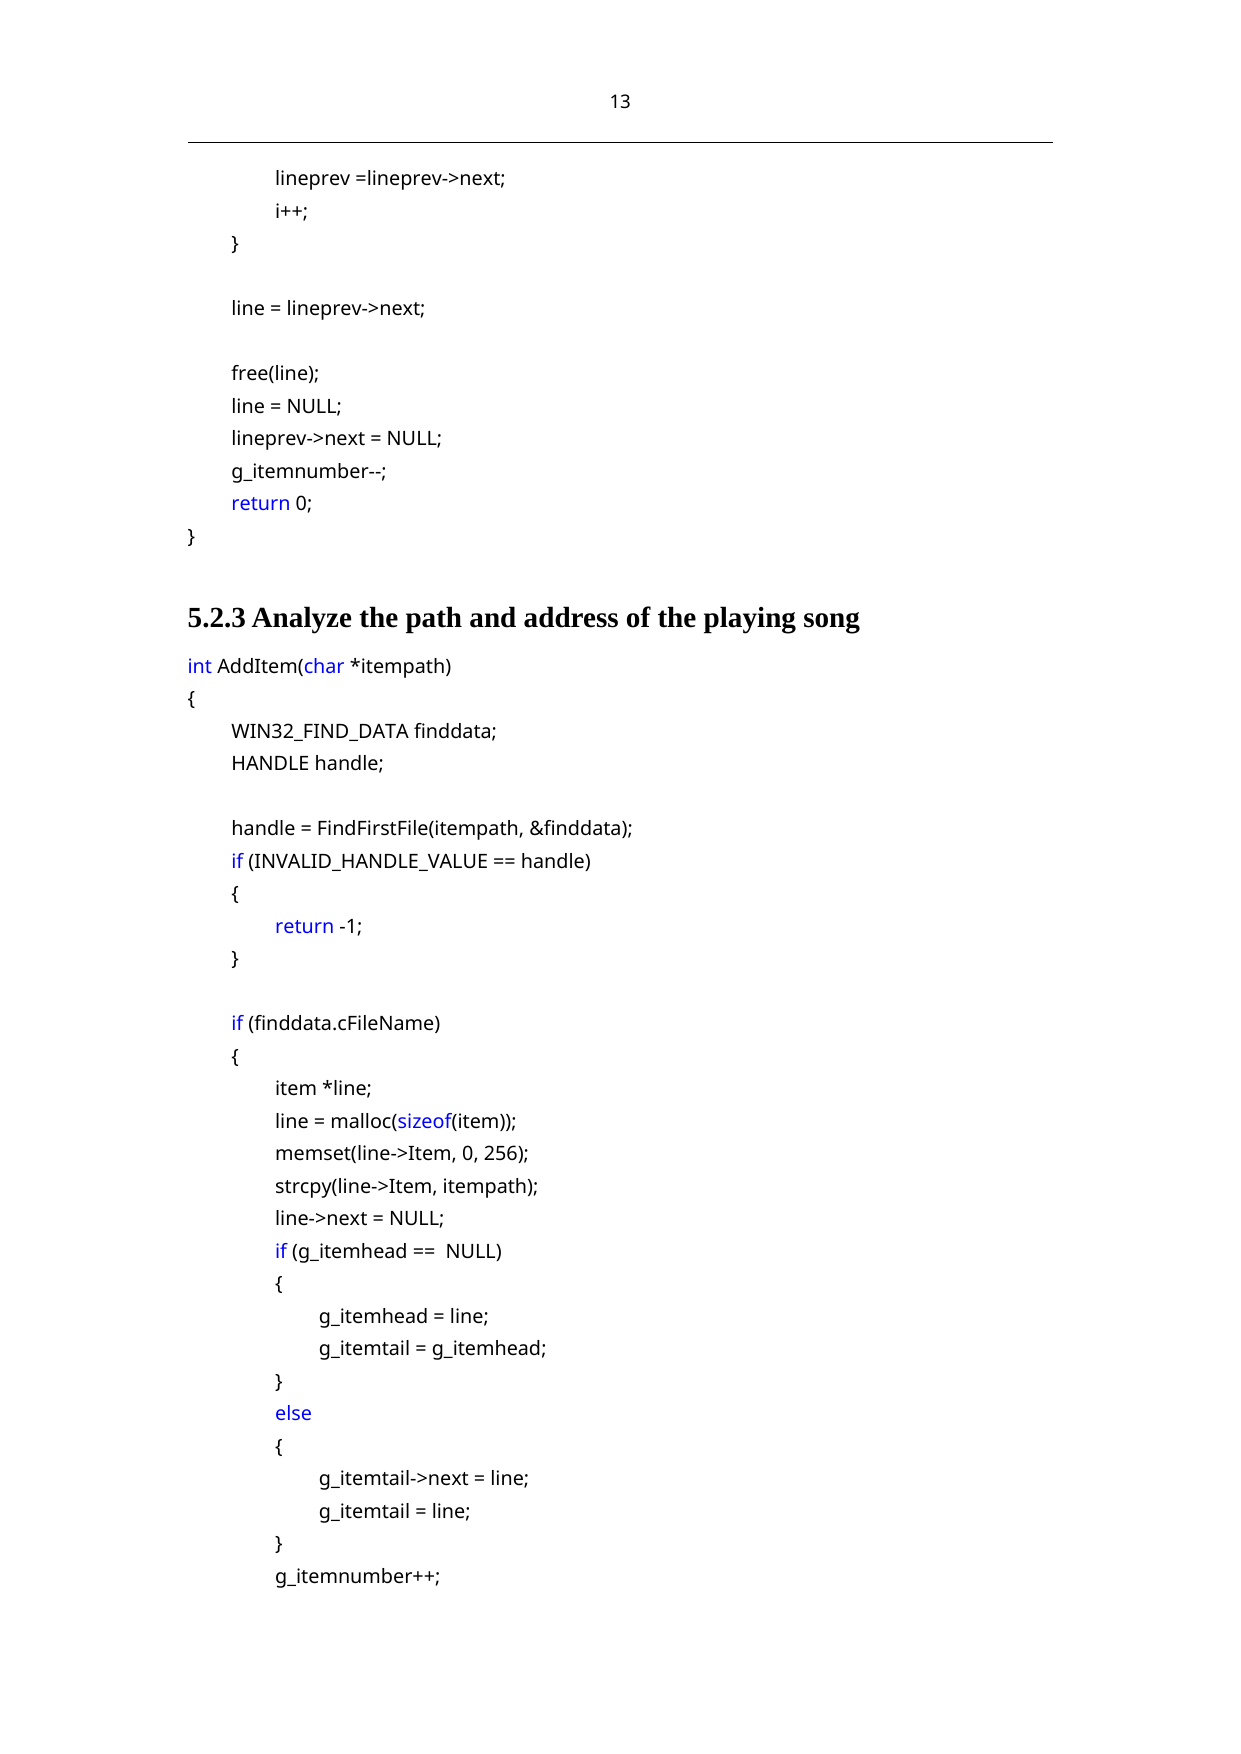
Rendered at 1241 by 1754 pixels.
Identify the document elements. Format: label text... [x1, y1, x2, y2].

text { [187, 1267, 1053, 1299]
text g_itemnumber--; [187, 454, 1053, 487]
text handle = FindFirstFile(itempath, &finddata); [187, 812, 1053, 844]
text return 0; [187, 487, 1053, 519]
text { [187, 877, 1053, 909]
text if (INVALID_HANDLE_VALUE == handle) [187, 844, 1053, 877]
text strcpy(line->Item, itempath); [187, 1169, 1053, 1202]
text lineprev->next = NULL; [187, 422, 1053, 454]
text g_itemtail = g_itemhead; [187, 1332, 1053, 1364]
text { [187, 1429, 1053, 1462]
text int AddItem(char *itempath) [187, 649, 1053, 682]
text g_itemhead = line; [187, 1299, 1053, 1332]
text g_itemtail = line; [187, 1494, 1053, 1527]
text item *line; [187, 1072, 1053, 1104]
text free(line); [187, 357, 1053, 389]
text } [187, 227, 1053, 259]
text } [187, 942, 1053, 974]
text line = lineprev->next; [187, 292, 1053, 324]
text } [187, 1364, 1053, 1397]
text { [187, 682, 1053, 714]
text g_itemnumber++; [187, 1559, 1053, 1592]
text memset(line->Item, 0, 256); [187, 1137, 1053, 1169]
text line->next = NULL; [187, 1202, 1053, 1234]
text if (finddata.cFileName) [187, 1007, 1053, 1039]
text WIN32_FIND_DATA finddata; [187, 714, 1053, 747]
text line = malloc(sizeof(item)); [187, 1104, 1053, 1137]
text else [187, 1397, 1053, 1429]
text { [187, 1039, 1053, 1072]
text 5.2.3 Analyze the path and address of the playing song [187, 584, 1053, 649]
text lineprev =lineprev->next; [187, 162, 1053, 194]
text if (g_itemhead == NULL) [187, 1234, 1053, 1267]
text } [187, 519, 1053, 552]
text g_itemtail->next = line; [187, 1462, 1053, 1494]
text i++; [187, 194, 1053, 227]
text HANDLE handle; [187, 747, 1053, 779]
text return -1; [187, 909, 1053, 942]
text line = NULL; [187, 389, 1053, 422]
text } [187, 1527, 1053, 1559]
